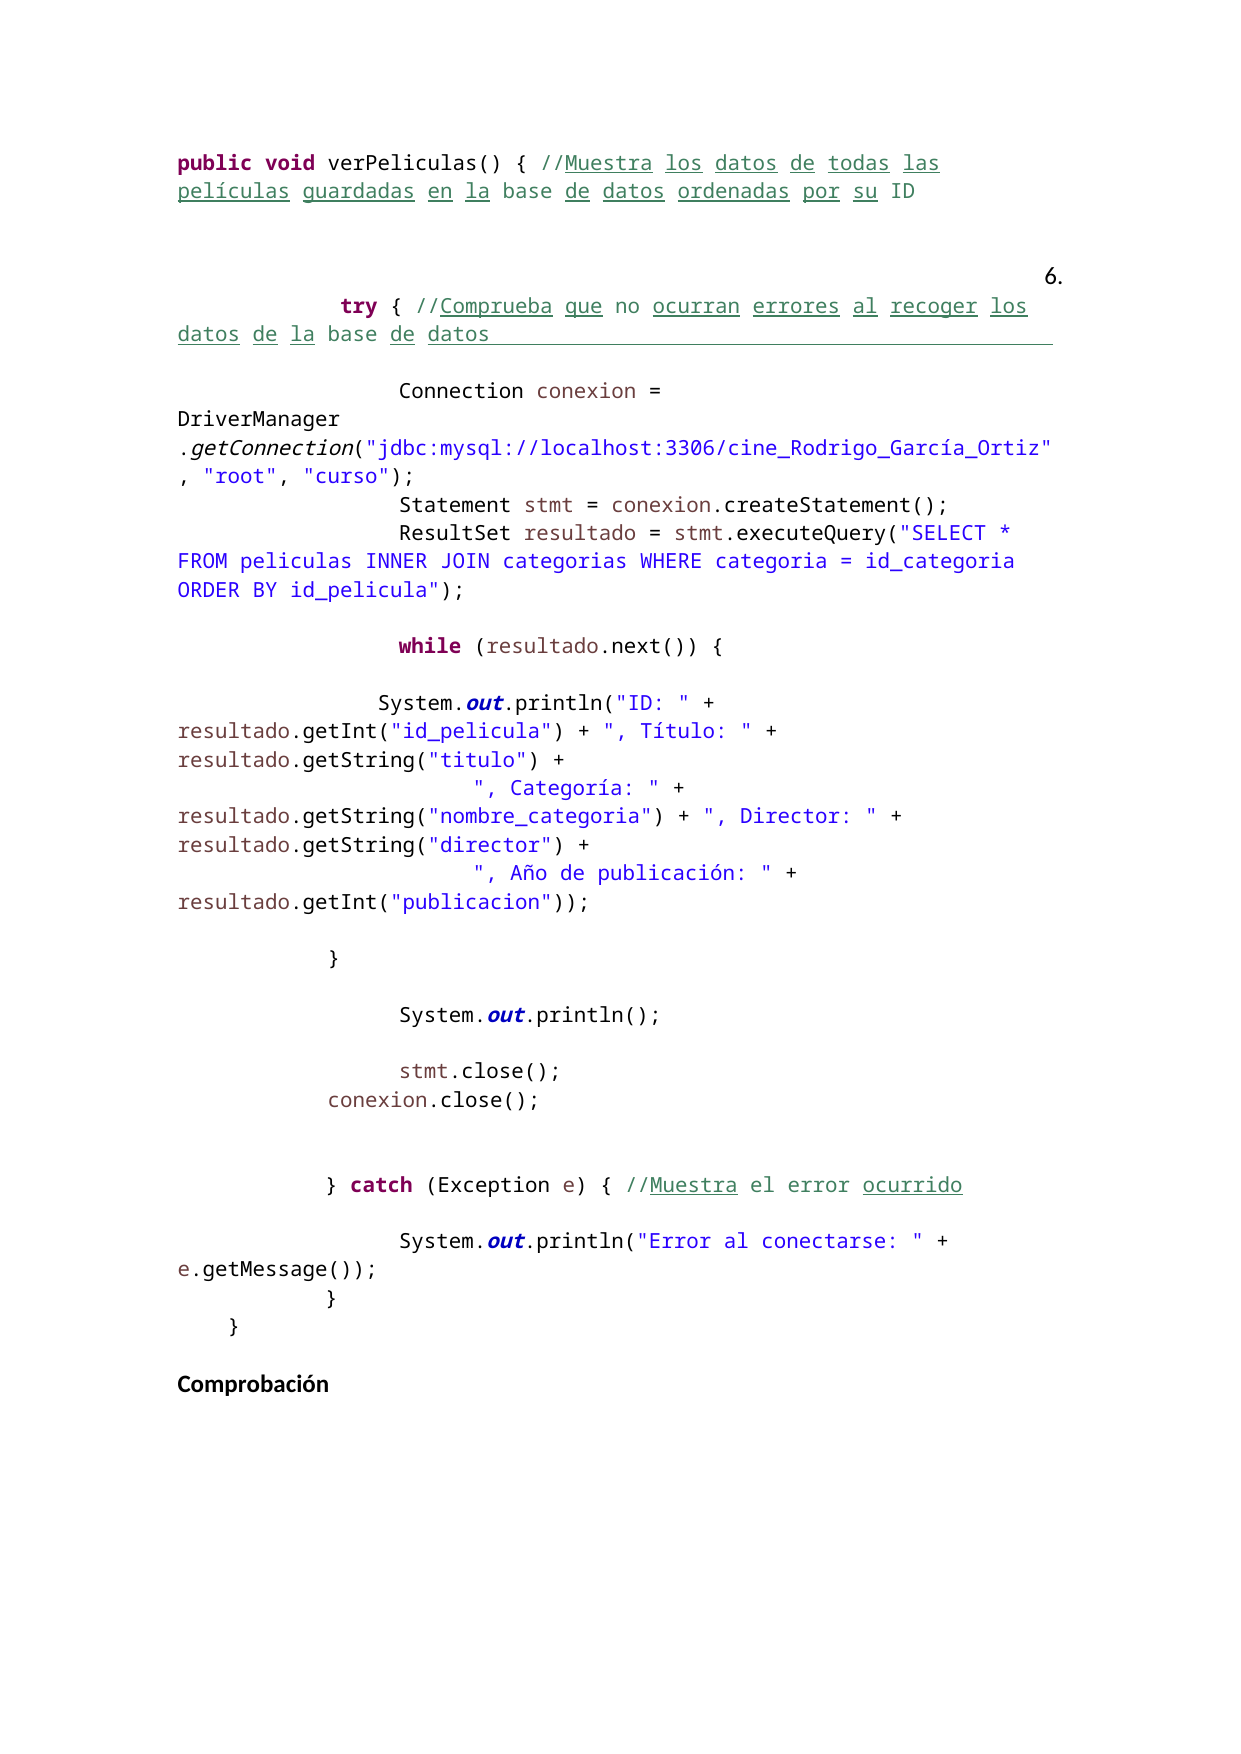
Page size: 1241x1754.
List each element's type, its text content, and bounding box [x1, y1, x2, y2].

text } [177, 1283, 1063, 1311]
text System.out.println(); [177, 1000, 1063, 1028]
text System.out.println("Error al conectarse: " + e.getMessage()); [177, 1226, 1063, 1283]
text ", Año de publicación: " + resultado.getInt("publicacion")); [177, 858, 1063, 915]
text conexion.close(); [177, 1085, 1063, 1113]
text } [177, 943, 1063, 972]
text public void verPeliculas() { //Muestra los datos de todas las películas guardadas en la base de datos ordenadas por su ID [177, 148, 1063, 204]
text Comprobación [177, 1368, 1063, 1399]
text Connection conexion = DriverManager.getConnection("jdbc:mysql://localhost:3306/cine_Rodrigo_García_Ortiz", "root", "curso"); [177, 376, 1063, 490]
text while (resultado.next()) { [177, 631, 1063, 660]
text stmt.close(); [177, 1056, 1063, 1085]
text ", Categoría: " + resultado.getString("nombre_categoria") + ", Director: " + resultado.getString("director") + [177, 773, 1063, 858]
text } [177, 1311, 1063, 1340]
text System.out.println("ID: " + resultado.getInt("id_pelicula") + ", Título: " + resultado.getString("titulo") + [177, 688, 1063, 773]
text Statement stmt = conexion.createStatement(); [177, 490, 1063, 518]
text } catch (Exception e) { //Muestra el error ocurrido [177, 1170, 1063, 1198]
text try { //Comprueba que no ocurran errores al recoger los datos de la base de datos [177, 291, 1063, 348]
text 6. [177, 261, 1063, 291]
text ResultSet resultado = stmt.executeQuery("SELECT * FROM peliculas INNER JOIN categorias WHERE categoria = id_categoria ORDER BY id_pelicula"); [177, 518, 1063, 603]
